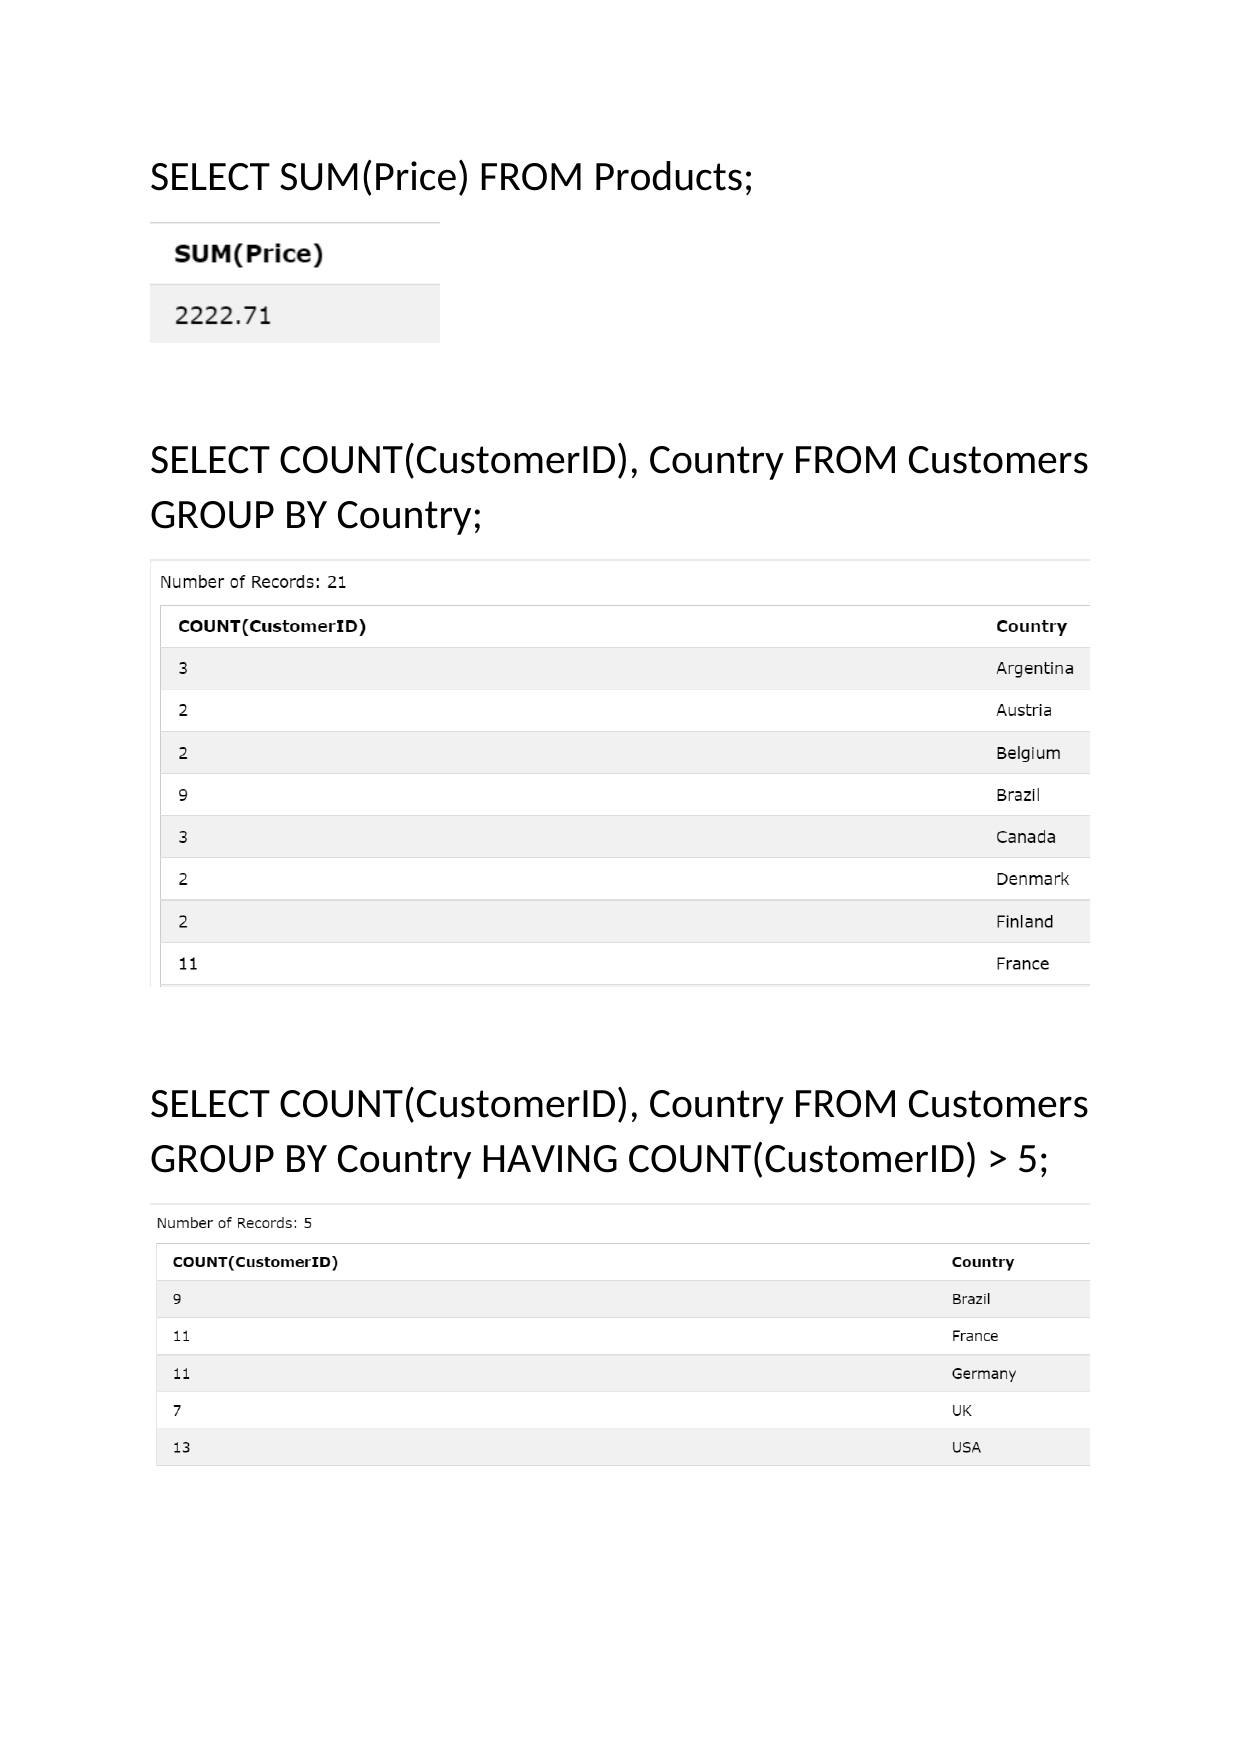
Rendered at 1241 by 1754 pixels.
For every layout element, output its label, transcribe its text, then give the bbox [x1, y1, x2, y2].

text SELECT COUNT(CustomerID), Country FROM Customers GROUP BY Country HAVING COUNT(CustomerID) > 5; [150, 1077, 1090, 1182]
picture [150, 559, 1091, 987]
picture [150, 221, 440, 343]
text SELECT COUNT(CustomerID), Country FROM Customers GROUP BY Country; [150, 433, 1090, 539]
picture [150, 1203, 1091, 1468]
text SELECT SUM(Price) FROM Products; [150, 150, 1090, 201]
